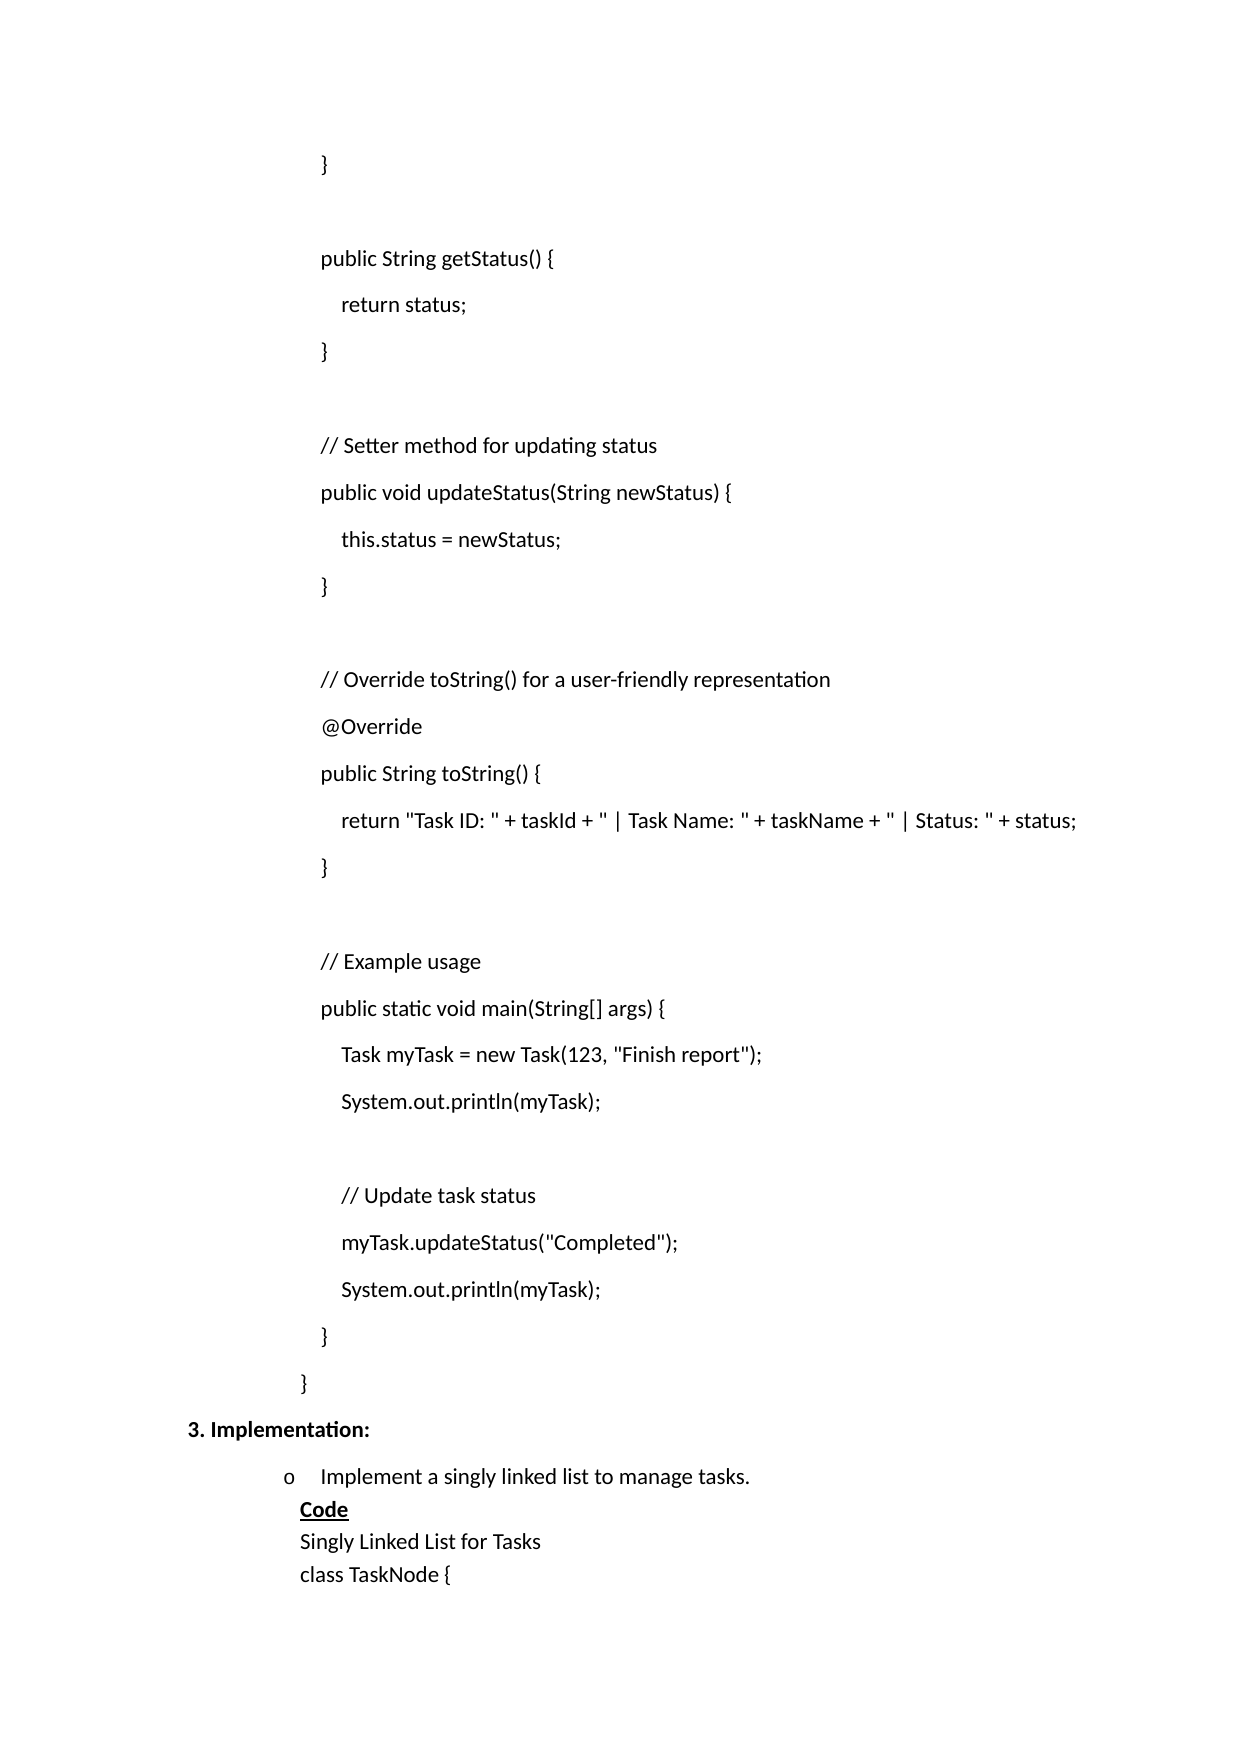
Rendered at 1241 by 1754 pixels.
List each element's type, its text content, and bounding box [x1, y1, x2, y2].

text Code [300, 1495, 1090, 1523]
text 3. Implementation: [187, 1416, 1090, 1444]
text // Setter method for updating status [300, 431, 1090, 459]
text return status; [300, 291, 1090, 319]
text this.status = newStatus; [300, 525, 1090, 553]
text public String toString() { [300, 759, 1090, 787]
text } [300, 1369, 1090, 1397]
text } [300, 853, 1090, 881]
text } [300, 572, 1090, 600]
text Task myTask = new Task(123, "Finish report"); [300, 1041, 1090, 1069]
text // Example usage [300, 947, 1090, 975]
text public String getStatus() { [300, 244, 1090, 272]
text } [300, 1322, 1090, 1350]
text myTask.updateStatus("Completed"); [300, 1228, 1090, 1256]
text // Override toString() for a user-friendly representation [300, 666, 1090, 694]
text @Override [300, 712, 1090, 741]
text } [300, 337, 1090, 366]
text System.out.println(myTask); [300, 1087, 1090, 1116]
text class TaskNode { [300, 1560, 1090, 1588]
list Implement a singly linked list to manage tasks. [283, 1462, 1090, 1491]
text // Update task status [300, 1181, 1090, 1209]
text Singly Linked List for Tasks [300, 1527, 1090, 1556]
text System.out.println(myTask); [300, 1275, 1090, 1303]
text public void updateStatus(String newStatus) { [300, 478, 1090, 506]
text return "Task ID: " + taskId + " | Task Name: " + taskName + " | Status: " + status; [300, 806, 1090, 834]
text public static void main(String[] args) { [300, 994, 1090, 1022]
text } [300, 150, 1090, 178]
